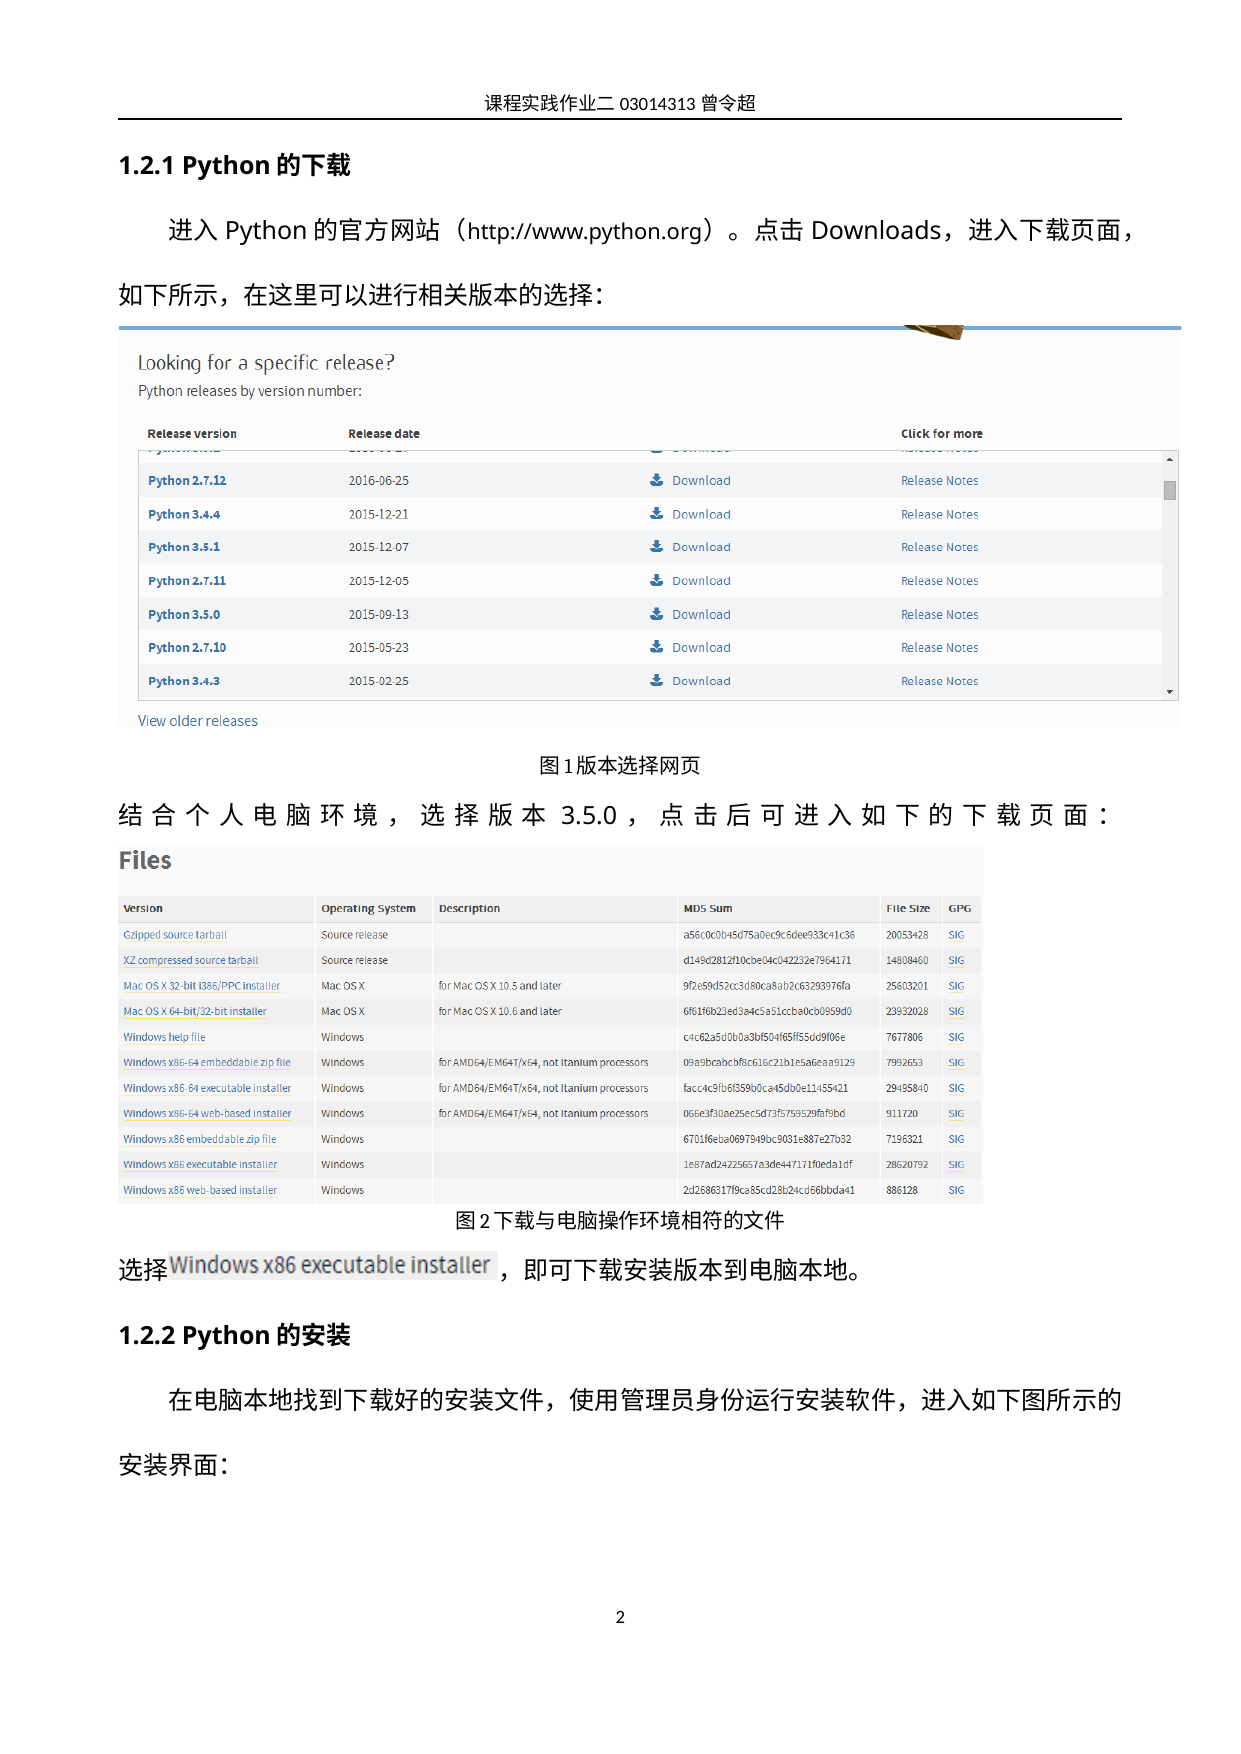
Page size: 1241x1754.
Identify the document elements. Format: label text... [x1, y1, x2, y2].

text 图2下载与电脑操作环境相符的文件 [118, 1203, 1122, 1236]
text 图1版本选择网页 [118, 748, 1122, 781]
text 1.2.1 Python的下载 [118, 131, 1122, 196]
picture [168, 1251, 498, 1280]
text 选择，即可下载安装版本到电脑本地。 [118, 1236, 1122, 1301]
text 在电脑本地找到下载好的安装文件，使用管理员身份运行安装软件，进入如下图所示的安装界面： [118, 1366, 1122, 1496]
picture [118, 325, 1182, 727]
picture [118, 845, 984, 1204]
text 进入Python的官方网站（http://www.python.org）。点击Downloads，进入下载页面，如下所示，在这里可以进行相关版本的选择： [118, 196, 1122, 325]
text 1.2.2 Python的安装 [118, 1301, 1122, 1366]
